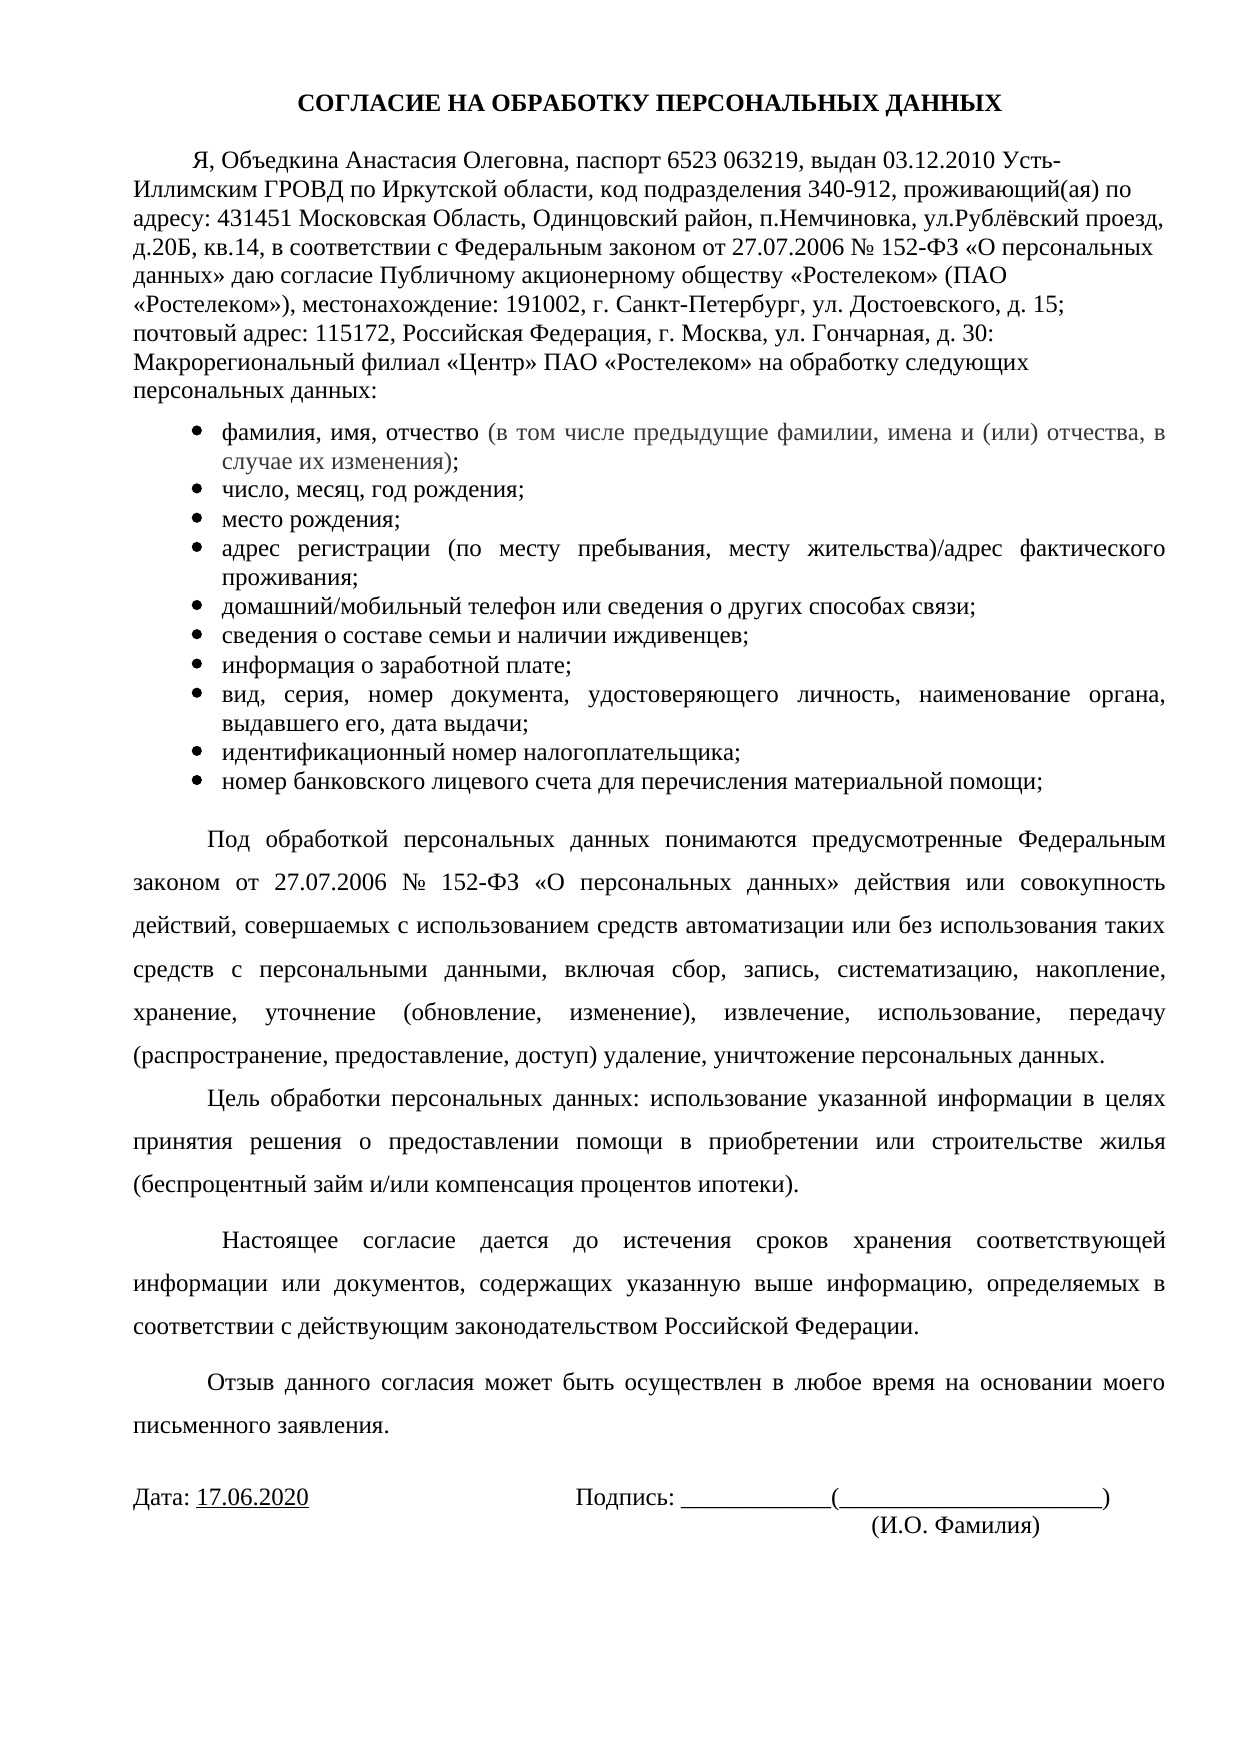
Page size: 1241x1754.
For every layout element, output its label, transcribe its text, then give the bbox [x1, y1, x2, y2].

list сведения о составе семьи и наличии иждивенцев; [192, 620, 1167, 650]
text Цель обработки персональных данных: использование указанной информации в целях принятия решения о предоставлении помощи в приобретении или строительстве жилья (беспроцентный займ и/или компенсация процентов ипотеки). [133, 1083, 1167, 1198]
list число, месяц, год рождения; [192, 474, 1167, 504]
list номер банковского лицевого счета для перечисления материальной помощи; [192, 766, 1167, 796]
list адрес регистрации (по месту пребывания, месту жительства)/адрес фактического проживания; [192, 533, 1167, 591]
text Отзыв данного согласия может быть осуществлен в любое время на основании моего письменного заявления. [133, 1367, 1167, 1439]
list фамилия, имя, отчество (в том числе предыдущие фамилии, имена и (или) отчества, в случае их изменения); [192, 417, 1167, 474]
list вид, серия, номер документа, удостоверяющего личность, наименование органа, выдавшего его, дата выдачи; [192, 679, 1167, 737]
list домашний/мобильный телефон или сведения о других способах связи; [192, 591, 1167, 620]
text СОГЛАСИЕ НА ОБРАБОТКУ ПЕРСОНАЛЬНЫХ ДАННЫХ [133, 88, 1167, 117]
text Я, Объедкина Анастасия Олеговна, паспорт 6523 063219, выдан 03.12.2010 Усть-Иллимским ГРОВД по Иркутской области, код подразделения 340-912, проживающий(ая) по адресу: 431451 Московская Область, Одинцовский район, п.Немчиновка, ул.Рублёвский проезд, д.20Б, кв.14, в соответствии с Федеральным законом от 27.07.2006 № 152-ФЗ «О персональных данных» даю согласие Публичному акционерному обществу «Ростелеком» (ПАО «Ростелеком»), местонахождение: 191002, г. Санкт-Петербург, ул. Достоевского, д. 15; почтовый адрес: 115172, Российская Федерация, г. Москва, ул. Гончарная, д. 30: Макрорегиональный филиал «Центр» ПАО «Ростелеком» на обработку следующих персональных данных: [133, 145, 1167, 404]
list место рождения; [192, 504, 1167, 533]
text Дата: 17.06.2020 Подпись: ____________(_____________________) [133, 1482, 1167, 1511]
list информация о заработной плате; [192, 650, 1167, 679]
list идентификационный номер налогоплательщика; [192, 737, 1167, 766]
list (И.О. Фамилия) [133, 1511, 1167, 1539]
text Настоящее согласие дается до истечения сроков хранения соответствующей информации или документов, содержащих указанную выше информацию, определяемых в соответствии с действующим законодательством Российской Федерации. [133, 1225, 1167, 1340]
text Под обработкой персональных данных понимаются предусмотренные Федеральным законом от 27.07.2006 № 152-ФЗ «О персональных данных» действия или совокупность действий, совершаемых с использованием средств автоматизации или без использования таких средств с персональными данными, включая сбор, запись, систематизацию, накопление, хранение, уточнение (обновление, изменение), извлечение, использование, передачу (распространение, предоставление, доступ) удаление, уничтожение персональных данных. [133, 824, 1167, 1069]
